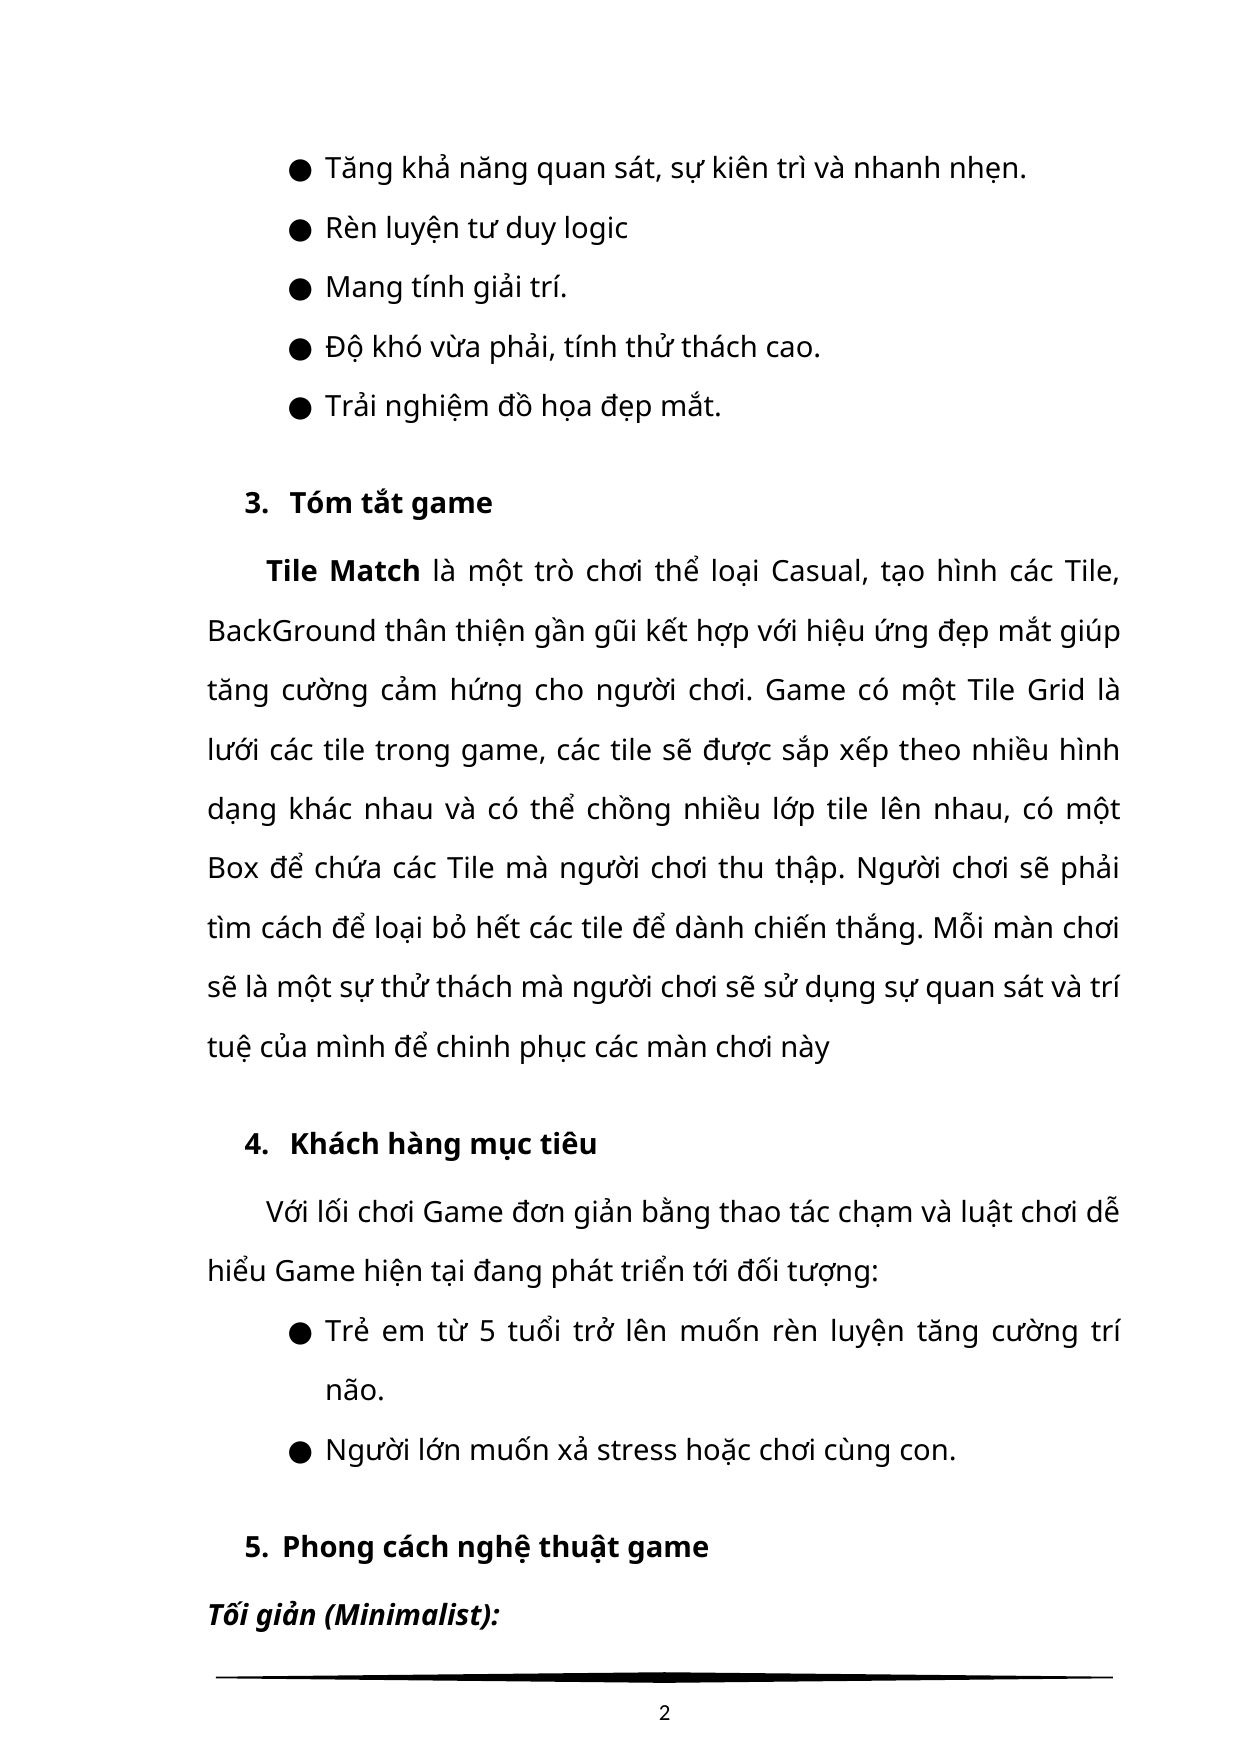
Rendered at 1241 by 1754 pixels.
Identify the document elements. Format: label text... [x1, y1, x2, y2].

list Rèn luyện tư duy logic [287, 207, 1122, 247]
list Người lớn muốn xả stress hoặc chơi cùng con. [287, 1429, 1122, 1469]
list Mang tính giải trí. [287, 267, 1122, 306]
subtitle Khách hàng mục tiêu [244, 1123, 1122, 1163]
list Trải nghiệm đồ họa đẹp mắt. [287, 386, 1122, 425]
list Tăng khả năng quan sát, sự kiên trì và nhanh nhẹn. [287, 148, 1122, 187]
text Tile Match là một trò chơi thể loại Casual, tạo hình các Tile, BackGround thân thiện gần gũi kết hợp với hiệu ứng đẹp mắt giúp tăng cường cảm hứng cho người chơi. Game có một Tile Grid là lưới các tile trong game, các tile sẽ được sắp xếp theo nhiều hình dạng khác nhau và có thể chồng nhiều lớp tile lên nhau, có một Box để chứa các Tile mà người chơi thu thập. Người chơi sẽ phải tìm cách để loại bỏ hết các tile để dành chiến thắng. Mỗi màn chơi sẽ là một sự thử thách mà người chơi sẽ sử dụng sự quan sát và trí tuệ của mình để chinh phục các màn chơi này [207, 550, 1122, 1066]
list Trẻ em từ 5 tuổi trở lên muốn rèn luyện tăng cường trí não. [287, 1310, 1122, 1409]
text Với lối chơi Game đơn giản bằng thao tác chạm và luật chơi dễ hiểu Game hiện tại đang phát triển tới đối tượng: [207, 1191, 1122, 1290]
text Tối giản (Minimalist): [207, 1594, 1122, 1633]
subtitle Phong cách nghệ thuật game [244, 1526, 1122, 1566]
subtitle Tóm tắt game [244, 483, 1122, 522]
list Độ khó vừa phải, tính thử thách cao. [287, 326, 1122, 366]
